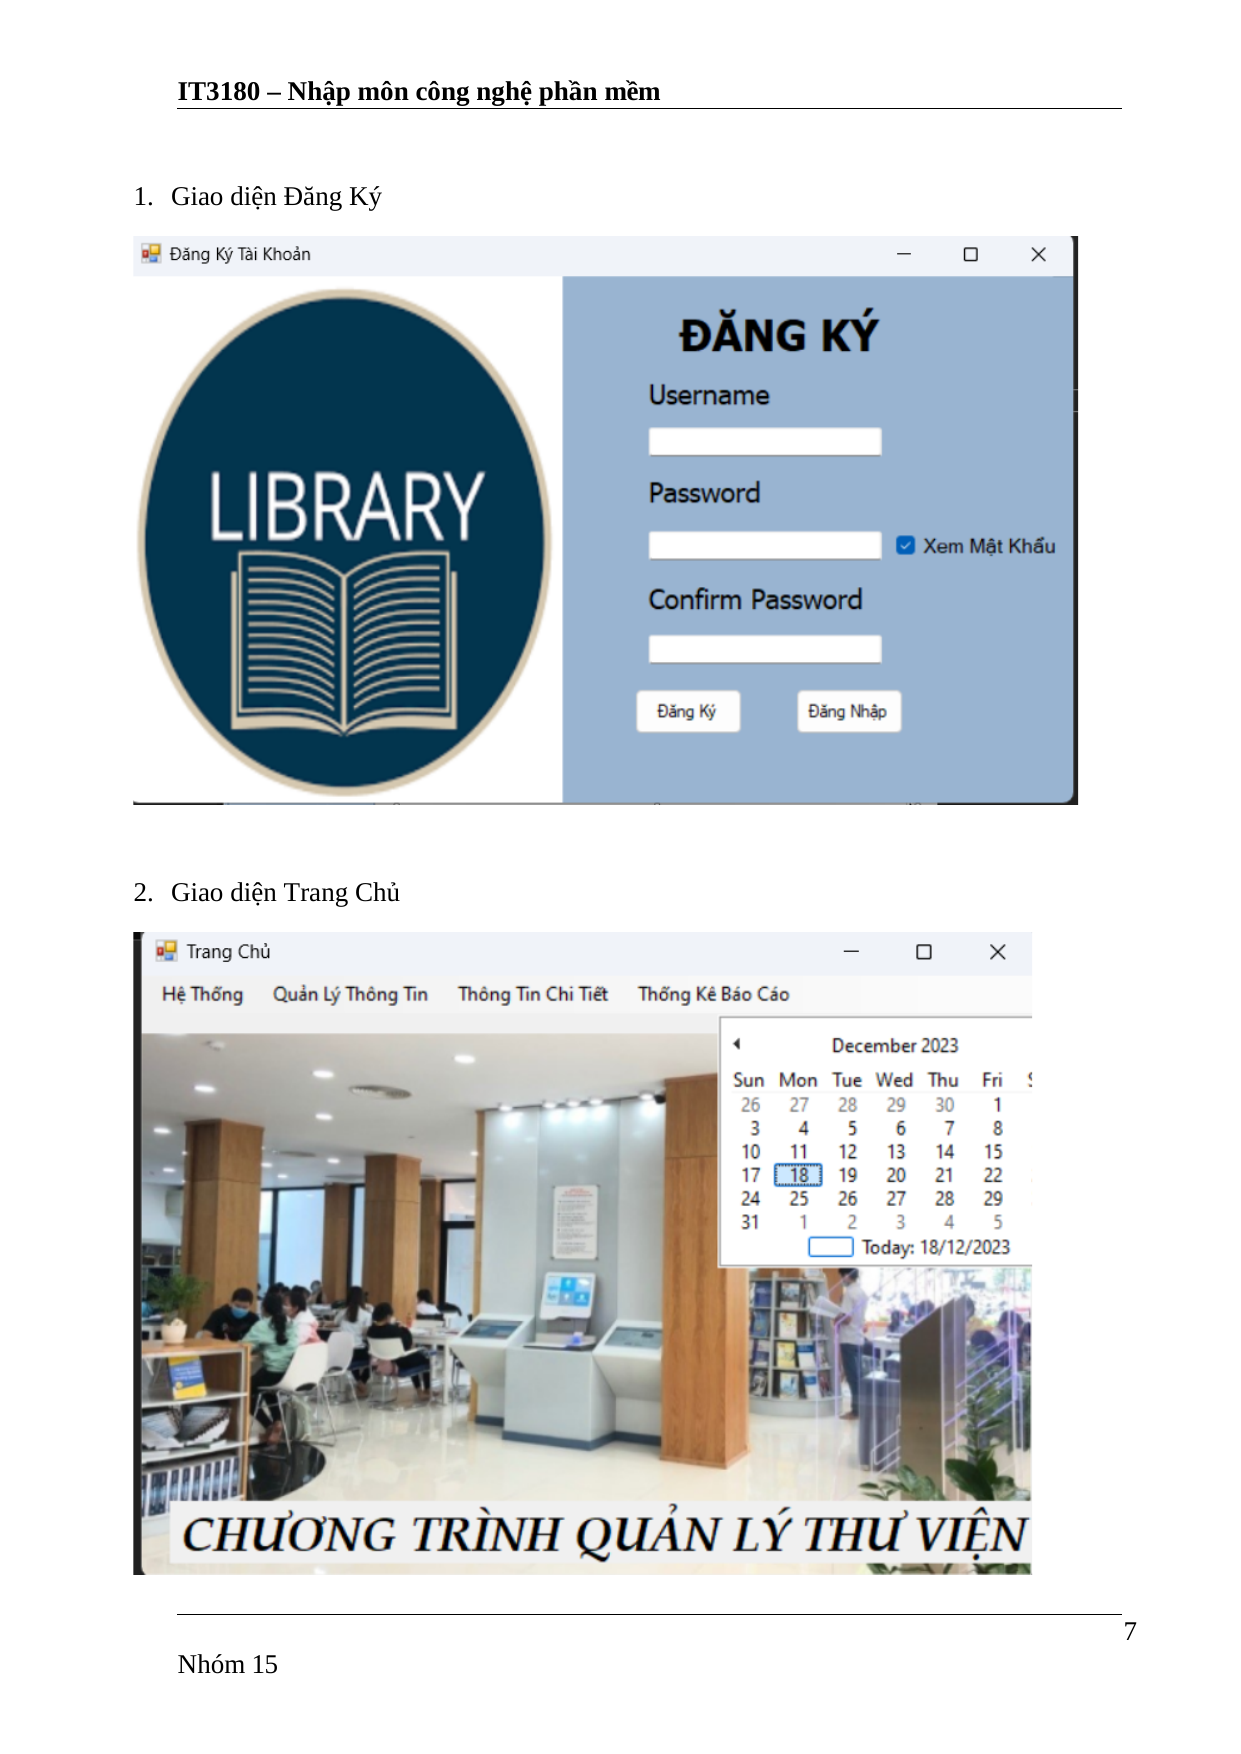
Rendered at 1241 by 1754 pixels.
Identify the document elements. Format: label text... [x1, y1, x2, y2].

picture [133, 932, 1033, 1575]
list Giao diện Đăng Ký [133, 180, 1215, 211]
picture [133, 236, 1079, 805]
list Giao diện Trang Chủ [133, 876, 1215, 907]
